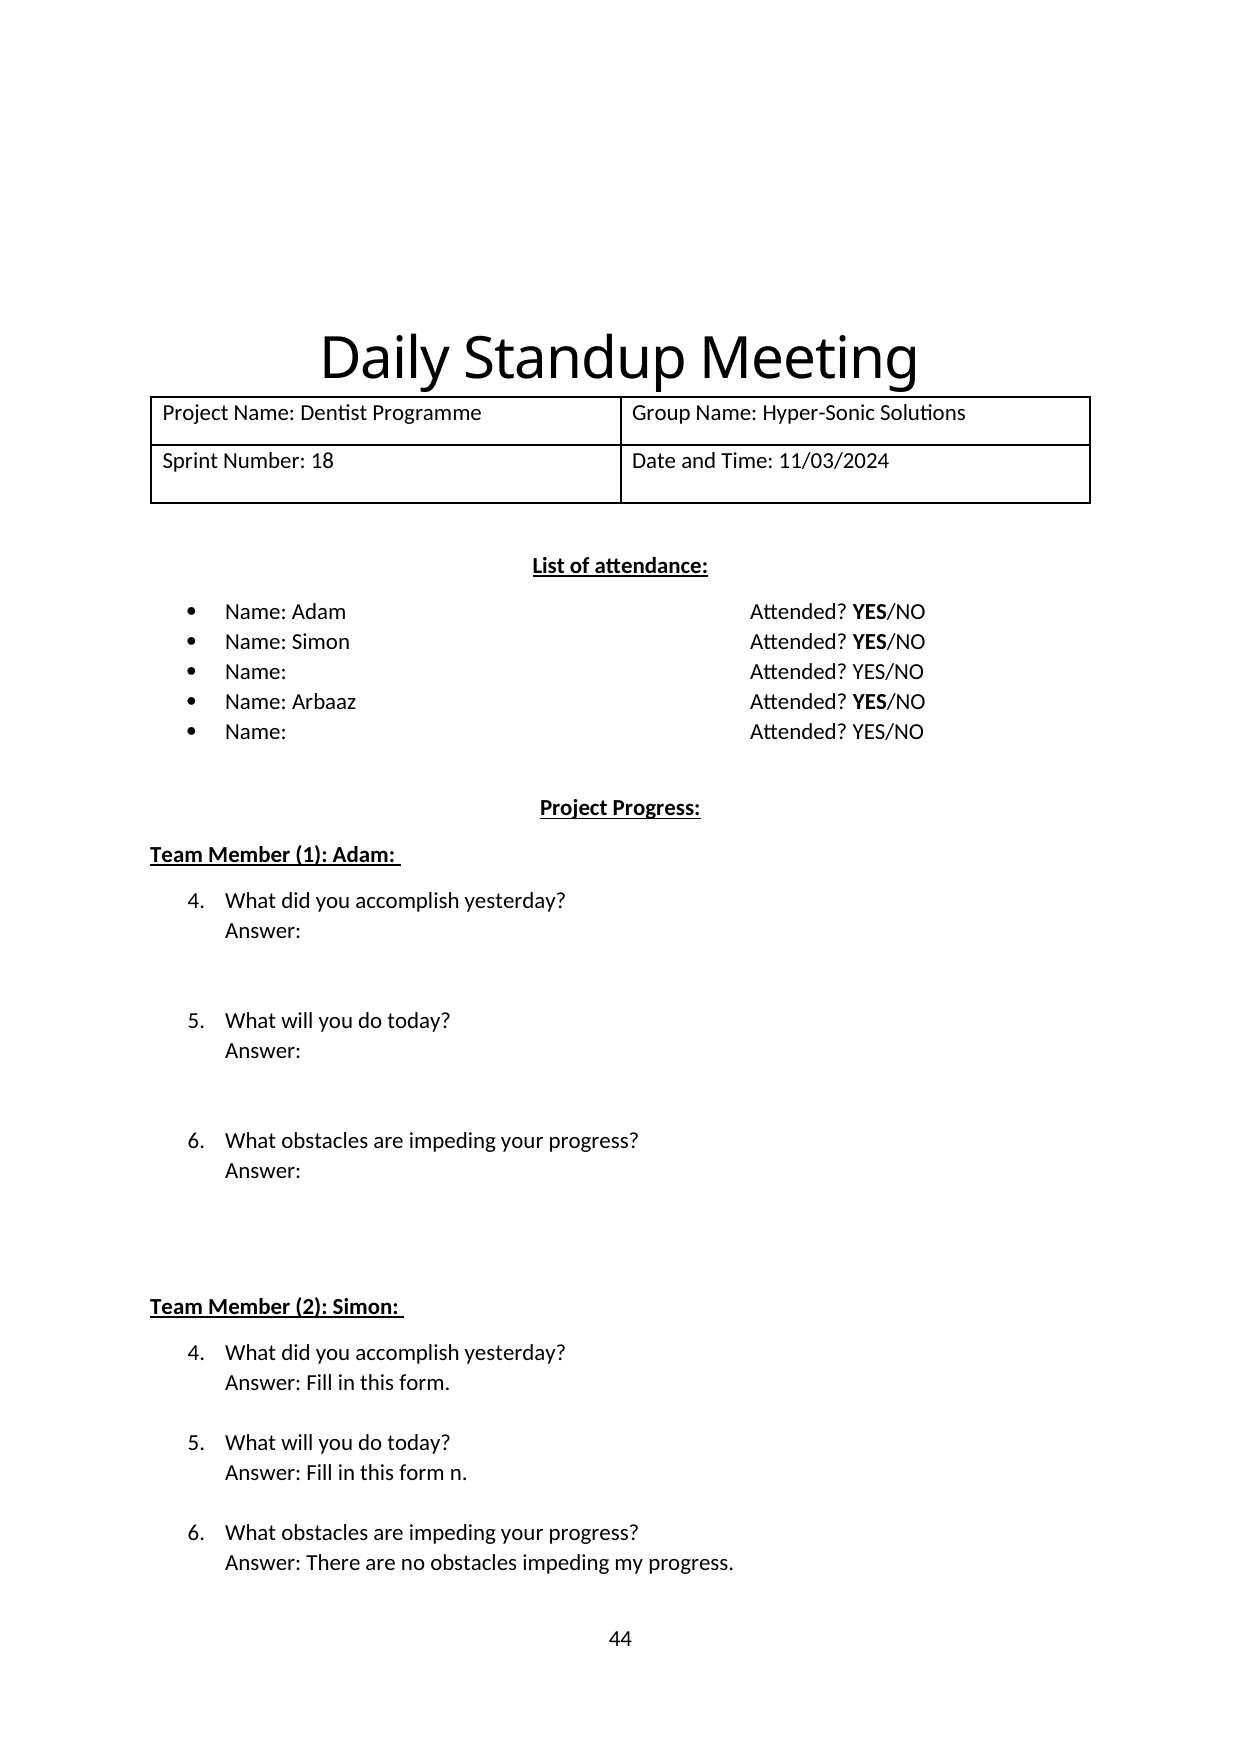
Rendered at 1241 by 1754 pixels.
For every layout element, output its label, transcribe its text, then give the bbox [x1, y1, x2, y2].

list Name: Attended? YES/NO [187, 657, 1090, 685]
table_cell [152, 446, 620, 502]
text Team Member (1): Adam: [150, 840, 1090, 868]
list Name: Arbaaz Attended? YES/NO [187, 687, 1090, 715]
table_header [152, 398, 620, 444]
title Daily Standup Meeting [150, 316, 1090, 396]
text Answer: [225, 917, 1090, 944]
list What did you accomplish yesterday? [187, 1338, 1090, 1367]
text Answer: [225, 1036, 1090, 1064]
list What obstacles are impeding your progress? [187, 1126, 1090, 1154]
text List of attendance: [150, 551, 1090, 579]
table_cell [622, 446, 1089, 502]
list Name: Adam Attended? YES/NO [187, 597, 1090, 626]
text Team Member (2): Simon: [150, 1292, 1090, 1320]
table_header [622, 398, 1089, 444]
text Answer: There are no obstacles impeding my progress. [225, 1548, 1090, 1576]
list What obstacles are impeding your progress? [187, 1518, 1090, 1546]
list Name: Attended? YES/NO [187, 717, 1090, 745]
list What will you do today? [187, 1428, 1090, 1456]
text Answer: [225, 1156, 1090, 1184]
text Project Progress: [150, 793, 1090, 822]
text Answer: Fill in this form. [225, 1368, 1090, 1396]
list Name: Simon Attended? YES/NO [187, 627, 1090, 655]
list What did you accomplish yesterday? [187, 887, 1090, 915]
list What will you do today? [187, 1006, 1090, 1034]
text Answer: Fill in this form n. [225, 1458, 1090, 1486]
